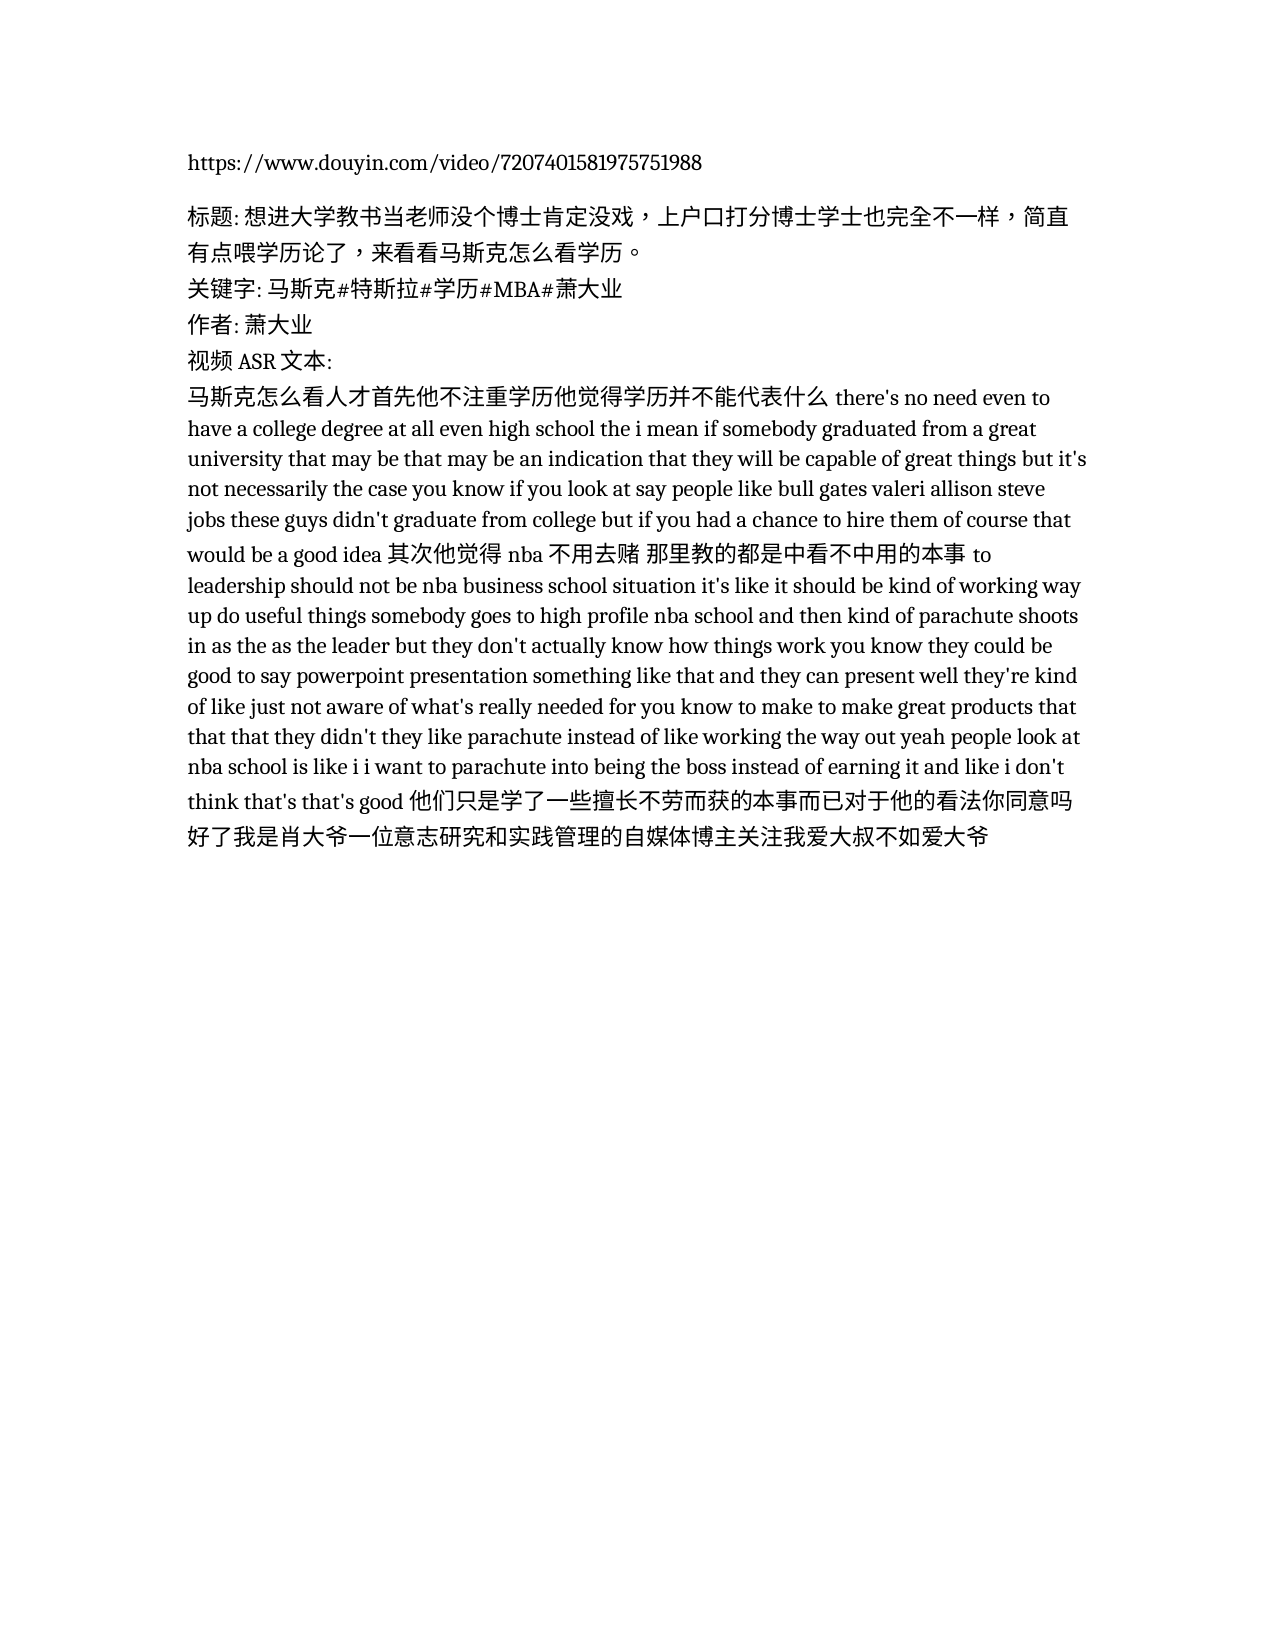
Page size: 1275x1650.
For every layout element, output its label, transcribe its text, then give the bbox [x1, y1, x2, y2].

text 标题: 想进大学教书当老师没个博士肯定没戏，上户口打分博士学士也完全不一样，简直有点喂学历论了，来看看马斯克怎么看学历。 关键字: 马斯克#特斯拉#学历#MBA#萧大业 作者: 萧大业 视频ASR文本: 马斯克怎么看人才首先他不注重学历他觉得学历并不能代表什么 there's no need even to have a college degree at all even high school the i mean if somebody graduated from a great university that may be that may be an indication that they will be capable of great things but it's not necessarily the case you know if you look at say people like bull gates valeri allison steve jobs these guys didn't graduate from college but if you had a chance to hire them of course that would be a good idea 其次他觉得 nba 不用去赌 那里教的都是中看不中用的本事 to leadership should not be nba business school situation it's like it should be kind of working way up do useful things somebody goes to high profile nba school and then kind of parachute shoots in as the as the leader but they don't actually know how things work you know they could be good to say powerpoint presentation something like that and they can present well they're kind of like just not aware of what's really needed for you know to make to make great products that that that they didn't they like parachute instead of like working the way out yeah people look at nba school is like i i want to parachute into being the boss instead of earning it and like i don't think that's that's good 他们只是学了一些擅长不劳而获的本事而已对于他的看法你同意吗好了我是肖大爷一位意志研究和实践管理的自媒体博主关注我爱大叔不如爱大爷 [187, 201, 1087, 852]
text https://www.douyin.com/video/7207401581975751988 [187, 150, 1087, 176]
